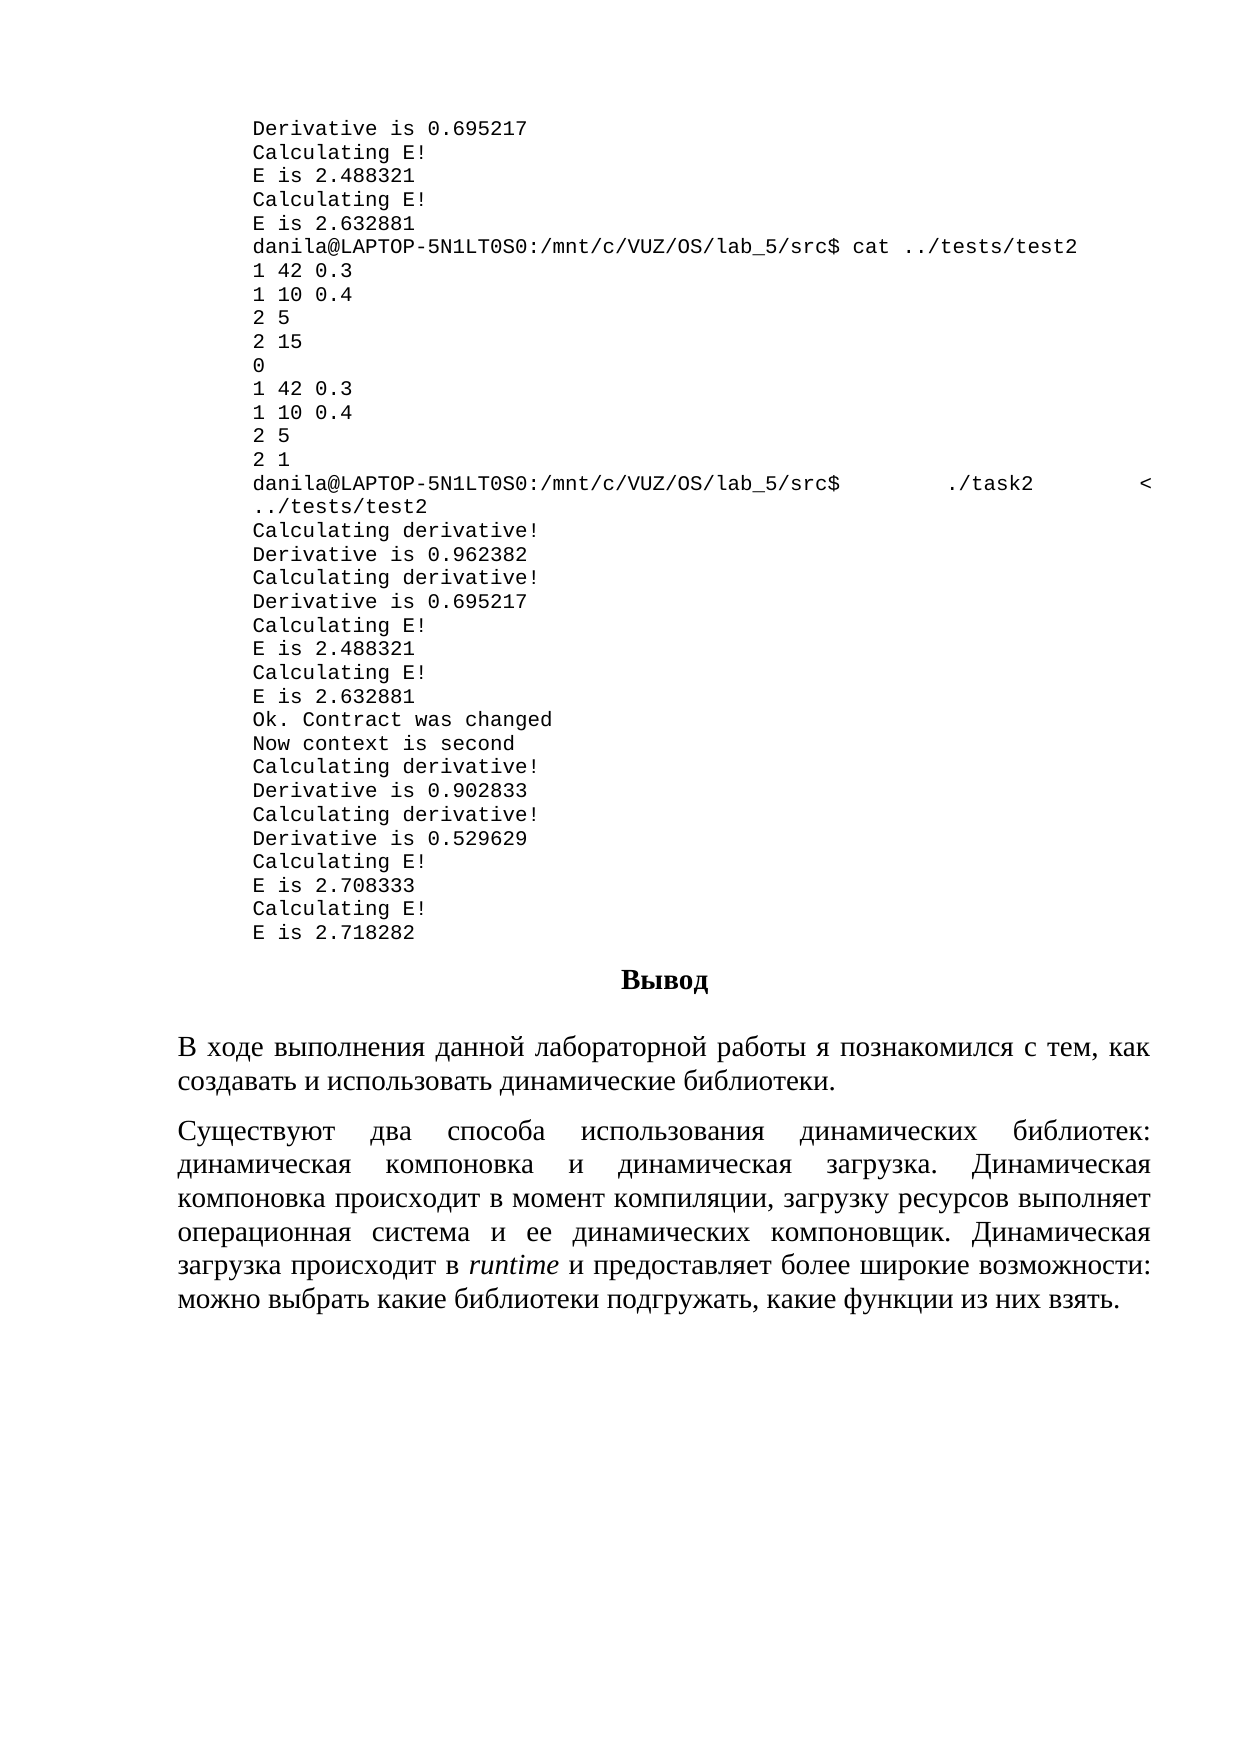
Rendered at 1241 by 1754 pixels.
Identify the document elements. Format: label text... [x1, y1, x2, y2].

list 1 42 0.3 [252, 260, 1152, 284]
list 1 42 0.3 [252, 378, 1152, 402]
list Now context is second [252, 733, 1152, 757]
list E is 2.708333 [252, 875, 1152, 898]
list Calculating derivative! [252, 520, 1152, 544]
list Derivative is 0.962382 [252, 544, 1152, 567]
list Calculating derivative! [252, 804, 1152, 827]
list E is 2.488321 [252, 165, 1152, 189]
list Ok. Contract was changed [252, 709, 1152, 733]
list 1 10 0.4 [252, 284, 1152, 307]
list Calculating E! [252, 615, 1152, 638]
list Derivative is 0.529629 [252, 827, 1152, 851]
list Calculating E! [252, 851, 1152, 875]
list 0 [252, 354, 1152, 378]
list 2 5 [252, 307, 1152, 331]
list 1 10 0.4 [252, 402, 1152, 426]
list E is 2.632881 [252, 213, 1152, 236]
text В ходе выполнения данной лабораторной работы я познакомился с тем, как создавать и использовать динамические библиотеки. [177, 1029, 1152, 1096]
list 2 5 [252, 426, 1152, 449]
list Calculating E! [252, 142, 1152, 165]
list Derivative is 0.695217 [252, 118, 1152, 142]
list danila@LAPTOP-5N1LT0S0:/mnt/c/VUZ/OS/lab_5/src$ cat ../tests/test2 [252, 236, 1152, 260]
list 2 15 [252, 331, 1152, 354]
text Вывод [177, 962, 1152, 996]
list Derivative is 0.695217 [252, 591, 1152, 615]
list 2 1 [252, 449, 1152, 473]
list Calculating derivative! [252, 757, 1152, 780]
list E is 2.488321 [252, 638, 1152, 662]
list Derivative is 0.902833 [252, 780, 1152, 804]
list Calculating E! [252, 189, 1152, 213]
list Calculating E! [252, 898, 1152, 922]
list E is 2.632881 [252, 686, 1152, 709]
list danila@LAPTOP-5N1LT0S0:/mnt/c/VUZ/OS/lab_5/src$ ./task2 < ../tests/test2 [252, 473, 1152, 520]
list Calculating derivative! [252, 567, 1152, 591]
list Calculating E! [252, 662, 1152, 686]
text Существуют два способа использования динамических библиотек: динамическая компоновка и динамическая загрузка. Динамическая компоновка происходит в момент компиляции, загрузку ресурсов выполняет операционная система и ее динамических компоновщик. Динамическая загрузка происходит в runtime и предоставляет более широкие возможности: можно выбрать какие библиотеки подгружать, какие функции из них взять. [177, 1113, 1152, 1314]
list E is 2.718282 [252, 922, 1152, 946]
